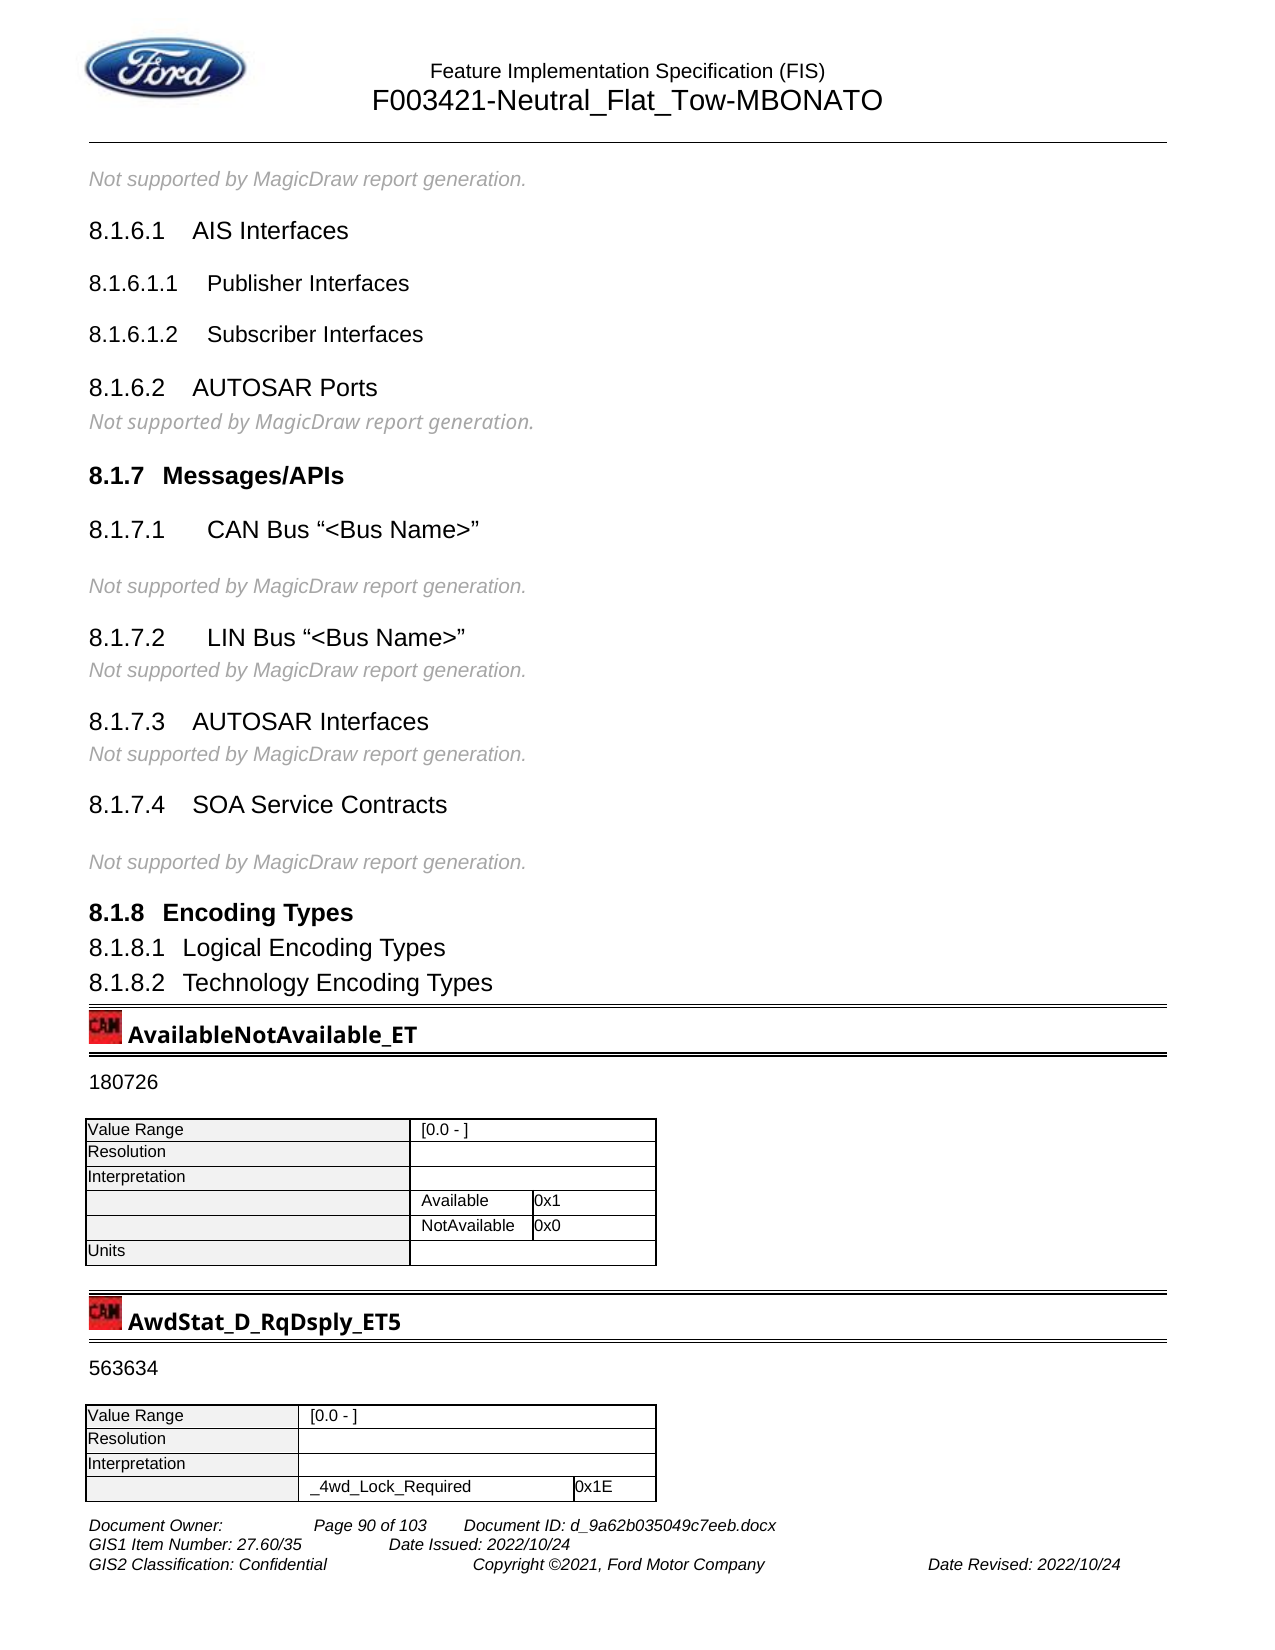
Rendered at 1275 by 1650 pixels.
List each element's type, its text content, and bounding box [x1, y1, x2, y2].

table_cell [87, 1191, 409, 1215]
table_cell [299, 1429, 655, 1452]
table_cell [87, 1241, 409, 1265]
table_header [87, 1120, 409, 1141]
text 563634 [89, 1356, 1167, 1380]
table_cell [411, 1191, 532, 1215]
picture [65, 18, 266, 119]
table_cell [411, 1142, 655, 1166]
subtitle AIS Interfaces [89, 216, 1167, 245]
subtitle SOA Service Contracts [89, 791, 1167, 819]
text Not supported by MagicDraw report generation. [89, 167, 1167, 191]
subtitle Technology Encoding Types [89, 968, 1167, 997]
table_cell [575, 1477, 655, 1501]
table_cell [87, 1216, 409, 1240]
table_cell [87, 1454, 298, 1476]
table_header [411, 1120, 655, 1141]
text AwdStat_D_RqDsply_ET5 [89, 1295, 1167, 1339]
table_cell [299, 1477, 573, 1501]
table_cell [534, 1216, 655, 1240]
text Not supported by MagicDraw report generation. [89, 742, 1167, 766]
subtitle Logical Encoding Types [89, 933, 1167, 962]
subtitle Encoding Types [89, 898, 1167, 927]
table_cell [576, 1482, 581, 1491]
text Not supported by MagicDraw report generation. [89, 849, 1167, 873]
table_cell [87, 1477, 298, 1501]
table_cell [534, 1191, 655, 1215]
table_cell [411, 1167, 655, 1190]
subtitle AUTOSAR Ports [89, 372, 1167, 401]
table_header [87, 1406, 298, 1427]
subtitle Publisher Interfaces [89, 270, 1167, 296]
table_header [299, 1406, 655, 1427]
subtitle CAN Bus “<Bus Name>” [89, 515, 1167, 543]
text Not supported by MagicDraw report generation. [89, 574, 1167, 598]
subtitle Messages/APIs [89, 461, 1167, 490]
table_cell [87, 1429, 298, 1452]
subtitle AUTOSAR Interfaces [89, 707, 1167, 735]
text AvailableNotAvailable_ET [89, 1008, 1167, 1052]
subtitle Subscriber Interfaces [89, 321, 1167, 347]
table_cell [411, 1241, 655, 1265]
subtitle LIN Bus “<Bus Name>” [89, 623, 1167, 651]
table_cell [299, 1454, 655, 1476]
picture [88, 1010, 122, 1044]
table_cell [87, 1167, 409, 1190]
picture [88, 1296, 122, 1330]
text 180726 [89, 1069, 1167, 1093]
text Not supported by MagicDraw report generation. [89, 407, 1127, 436]
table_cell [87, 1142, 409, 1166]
text Not supported by MagicDraw report generation. [89, 658, 1167, 682]
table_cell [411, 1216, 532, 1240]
